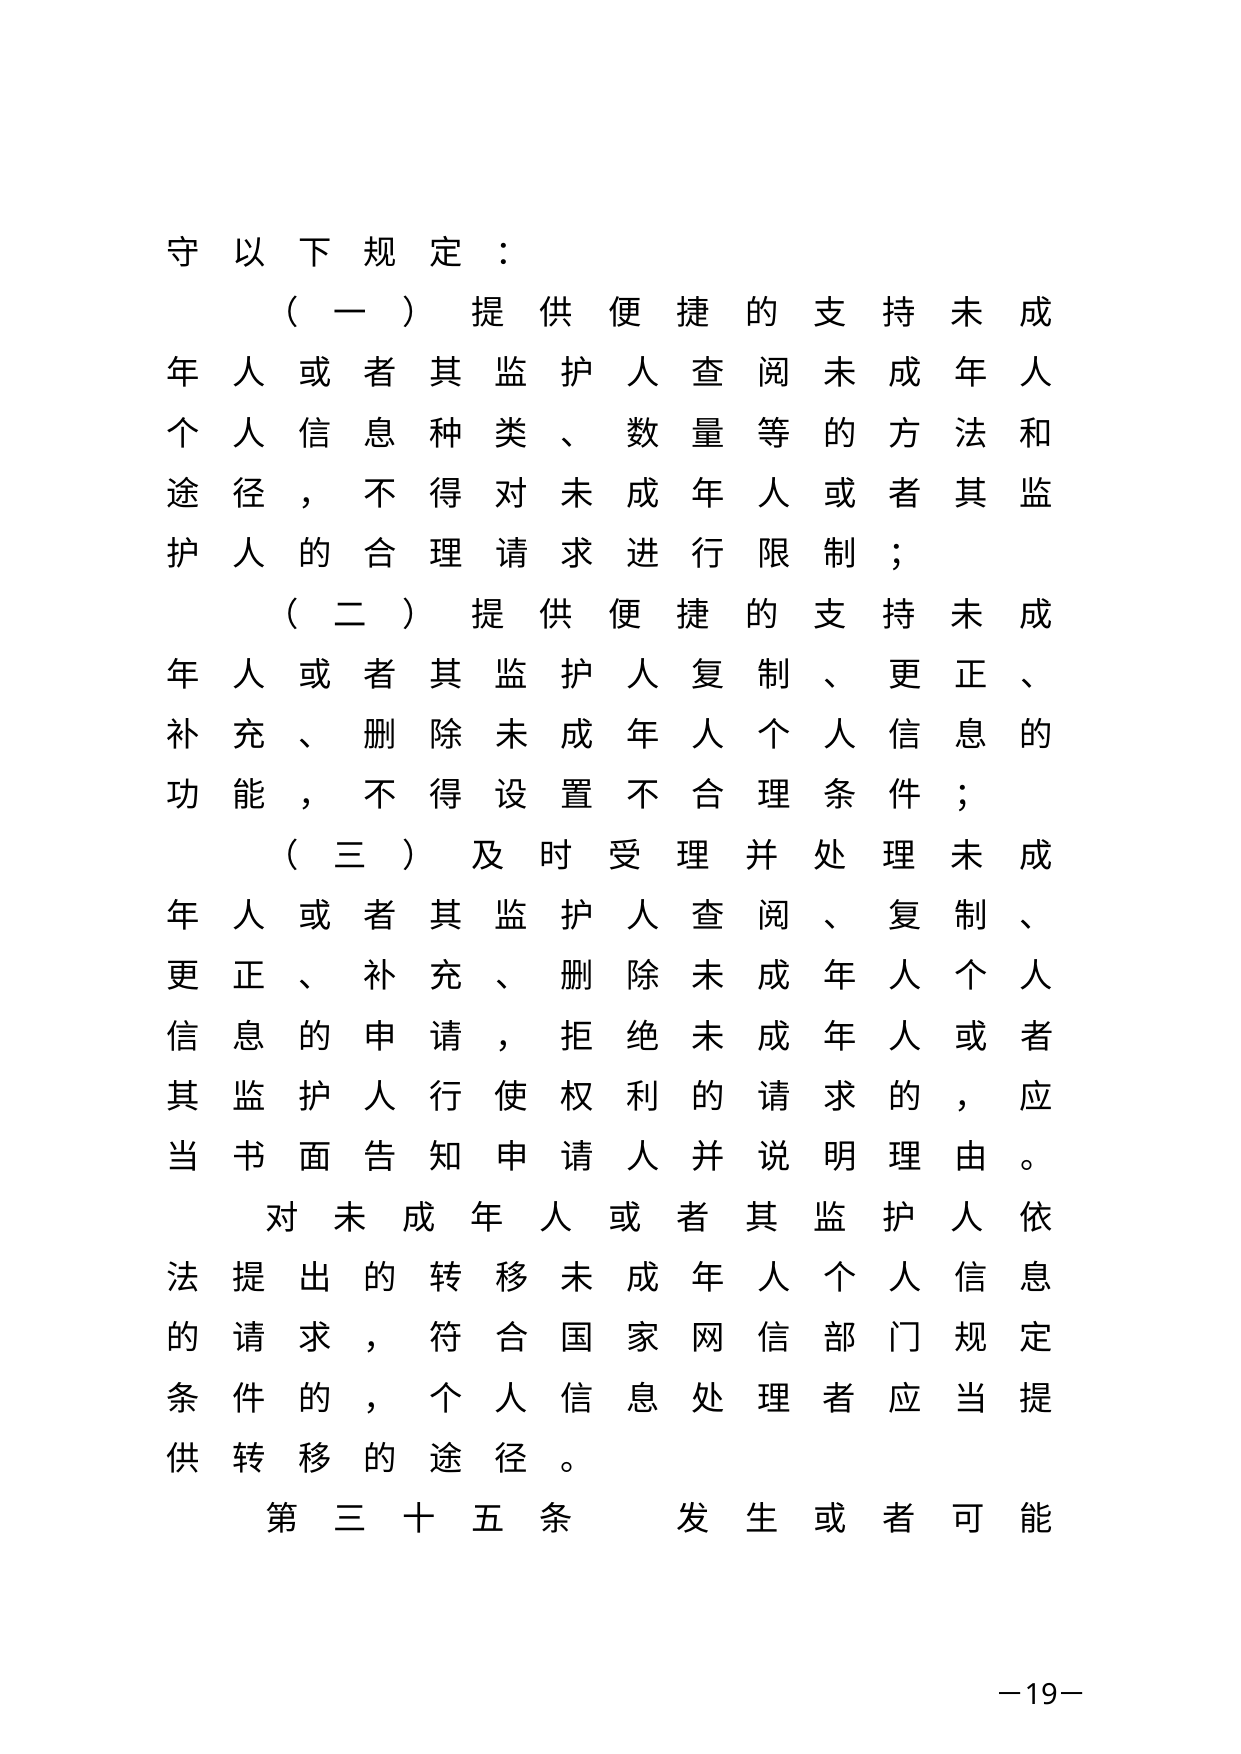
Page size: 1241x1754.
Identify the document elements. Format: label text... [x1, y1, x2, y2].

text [167, 219, 1085, 280]
text （二）提供便捷的支持未成年人或者其监护人复制、更正、补充、删除未成年人个人信息的功能，不得设置不合理条件； [167, 581, 1085, 822]
text （一）提供便捷的支持未成年人或者其监护人查阅未成年人个人信息种类、数量等的方法和途径，不得对未成年人或者其监护人的合理请求进行限制； [167, 280, 1085, 581]
text 对未成年人或者其监护人依法提出的转移未成年人个人信息的请求，符合国家网信部门规定条件的，个人信息处理者应当提供转移的途径。 [167, 1184, 1085, 1486]
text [167, 1486, 1085, 1546]
text （三）及时受理并处理未成年人或者其监护人查阅、复制、更正、补充、删除未成年人个人信息的申请，拒绝未成年人或者其监护人行使权利的请求的，应当书面告知申请人并说明理由。 [167, 822, 1085, 1184]
